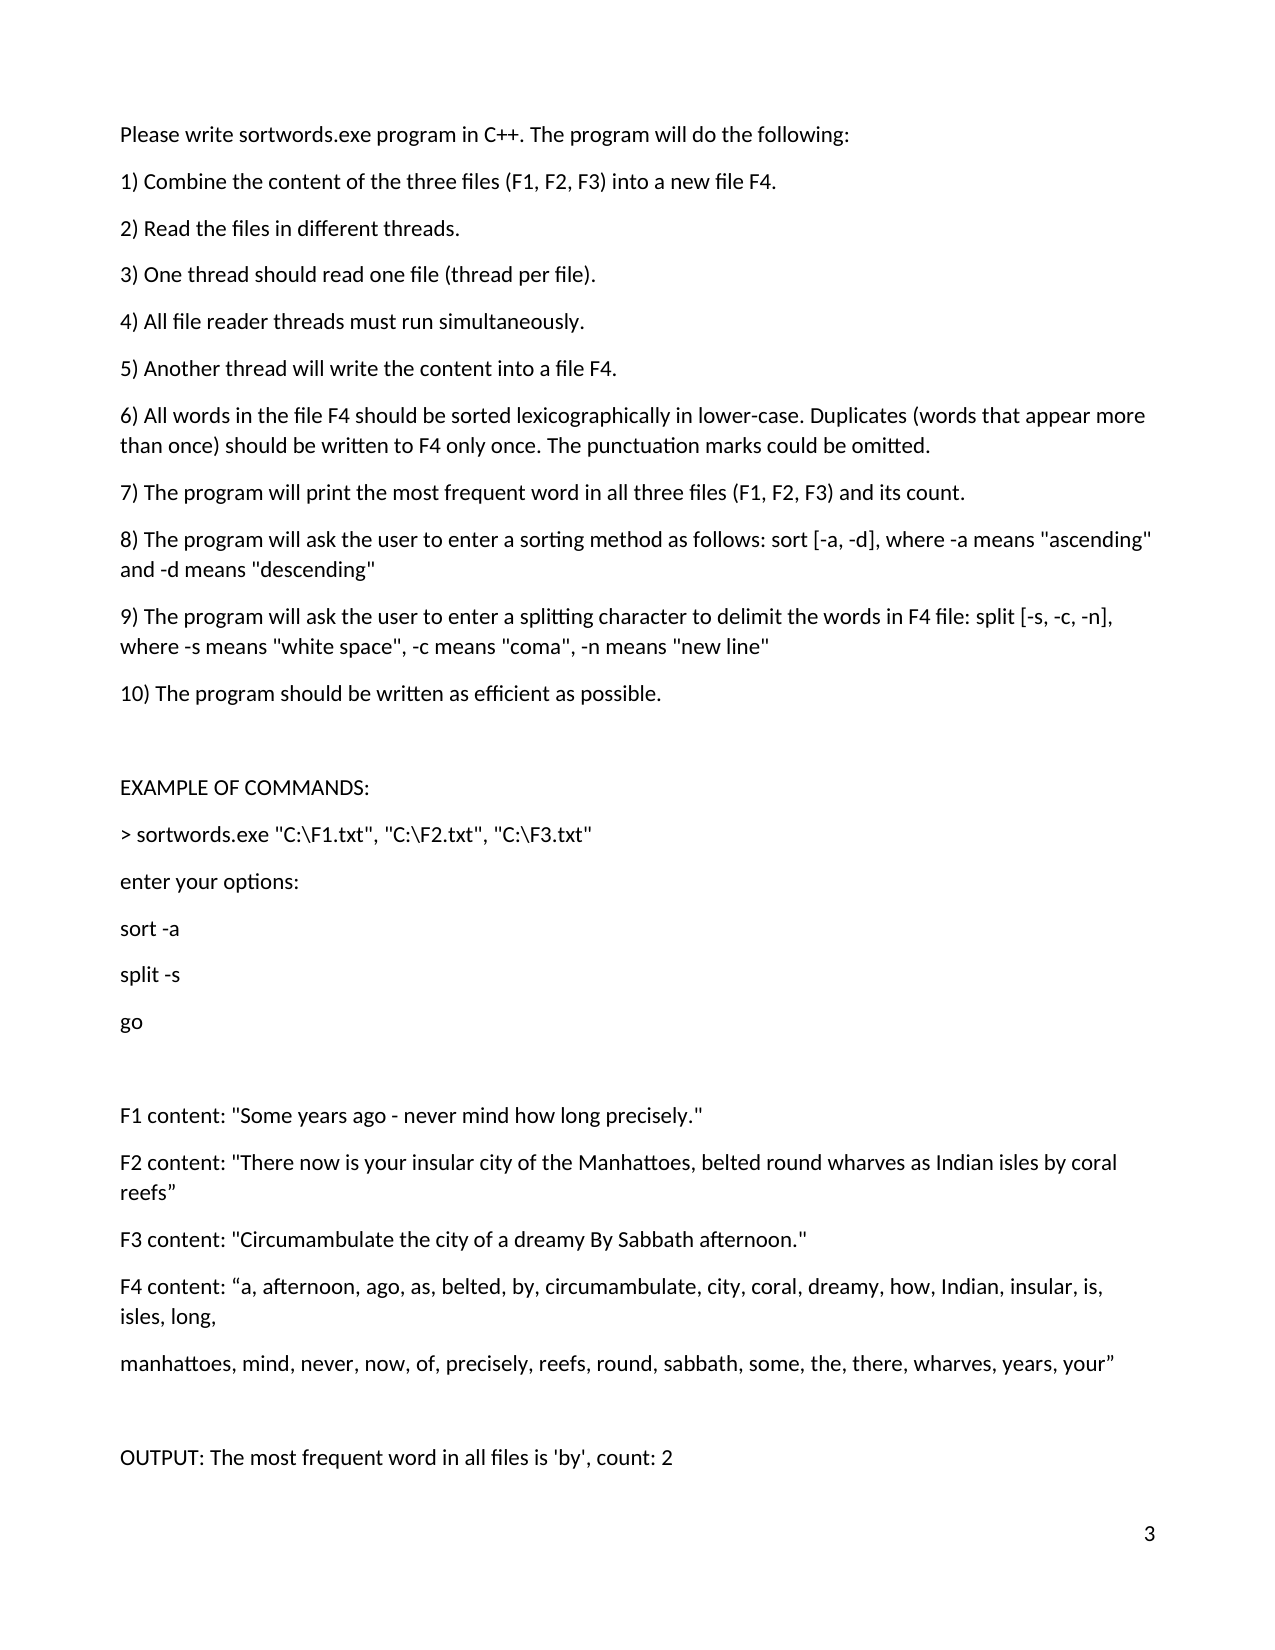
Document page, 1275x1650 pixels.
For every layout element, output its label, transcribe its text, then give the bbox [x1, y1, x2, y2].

text F1 content: "Some years ago - never mind how long precisely." [120, 1101, 1155, 1129]
text F3 content: "Circumambulate the city of a dreamy By Sabbath afternoon." [120, 1225, 1155, 1253]
text 6) All words in the file F4 should be sorted lexicographically in lower-case. Duplicates (words that appear more than once) should be written to F4 only once. The punctuation marks could be omitted. [120, 401, 1155, 459]
text > sortwords.exe "C:\F1.txt", "C:\F2.txt", "C:\F3.txt" [120, 820, 1155, 848]
text F4 content: “a, afternoon, ago, as, belted, by, circumambulate, city, coral, dreamy, how, Indian, insular, is, isles, long, [120, 1272, 1155, 1330]
text 8) The program will ask the user to enter a sorting method as follows: sort [-a, -d], where -a means "ascending" and -d means "descending" [120, 525, 1155, 583]
text 4) All file reader threads must run simultaneously. [120, 307, 1155, 336]
text OUTPUT: The most frequent word in all files is 'by', count: 2 [120, 1443, 1155, 1471]
text manhattoes, mind, never, now, of, precisely, reefs, round, sabbath, some, the, there, wharves, years, your” [120, 1349, 1155, 1377]
text enter your options: [120, 867, 1155, 895]
text sort -a [120, 914, 1155, 942]
text 2) Read the files in different threads. [120, 214, 1155, 242]
text 10) The program should be written as efficient as possible. [120, 679, 1155, 707]
text 7) The program will print the most frequent word in all three files (F1, F2, F3) and its count. [120, 478, 1155, 506]
text 1) Combine the content of the three files (F1, F2, F3) into a new file F4. [120, 167, 1155, 195]
text Please write sortwords.exe program in C++. The program will do the following: [120, 120, 1155, 148]
text 9) The program will ask the user to enter a splitting character to delimit the words in F4 file: split [-s, -c, -n], where -s means "white space", -c means "coma", -n means "new line" [120, 602, 1155, 661]
text 5) Another thread will write the content into a file F4. [120, 354, 1155, 382]
text F2 content: "There now is your insular city of the Manhattoes, belted round wharves as Indian isles by coral reefs” [120, 1148, 1155, 1206]
text 3) One thread should read one file (thread per file). [120, 261, 1155, 289]
text split -s [120, 961, 1155, 989]
text go [120, 1007, 1155, 1036]
text EXAMPLE OF COMMANDS: [120, 773, 1155, 801]
